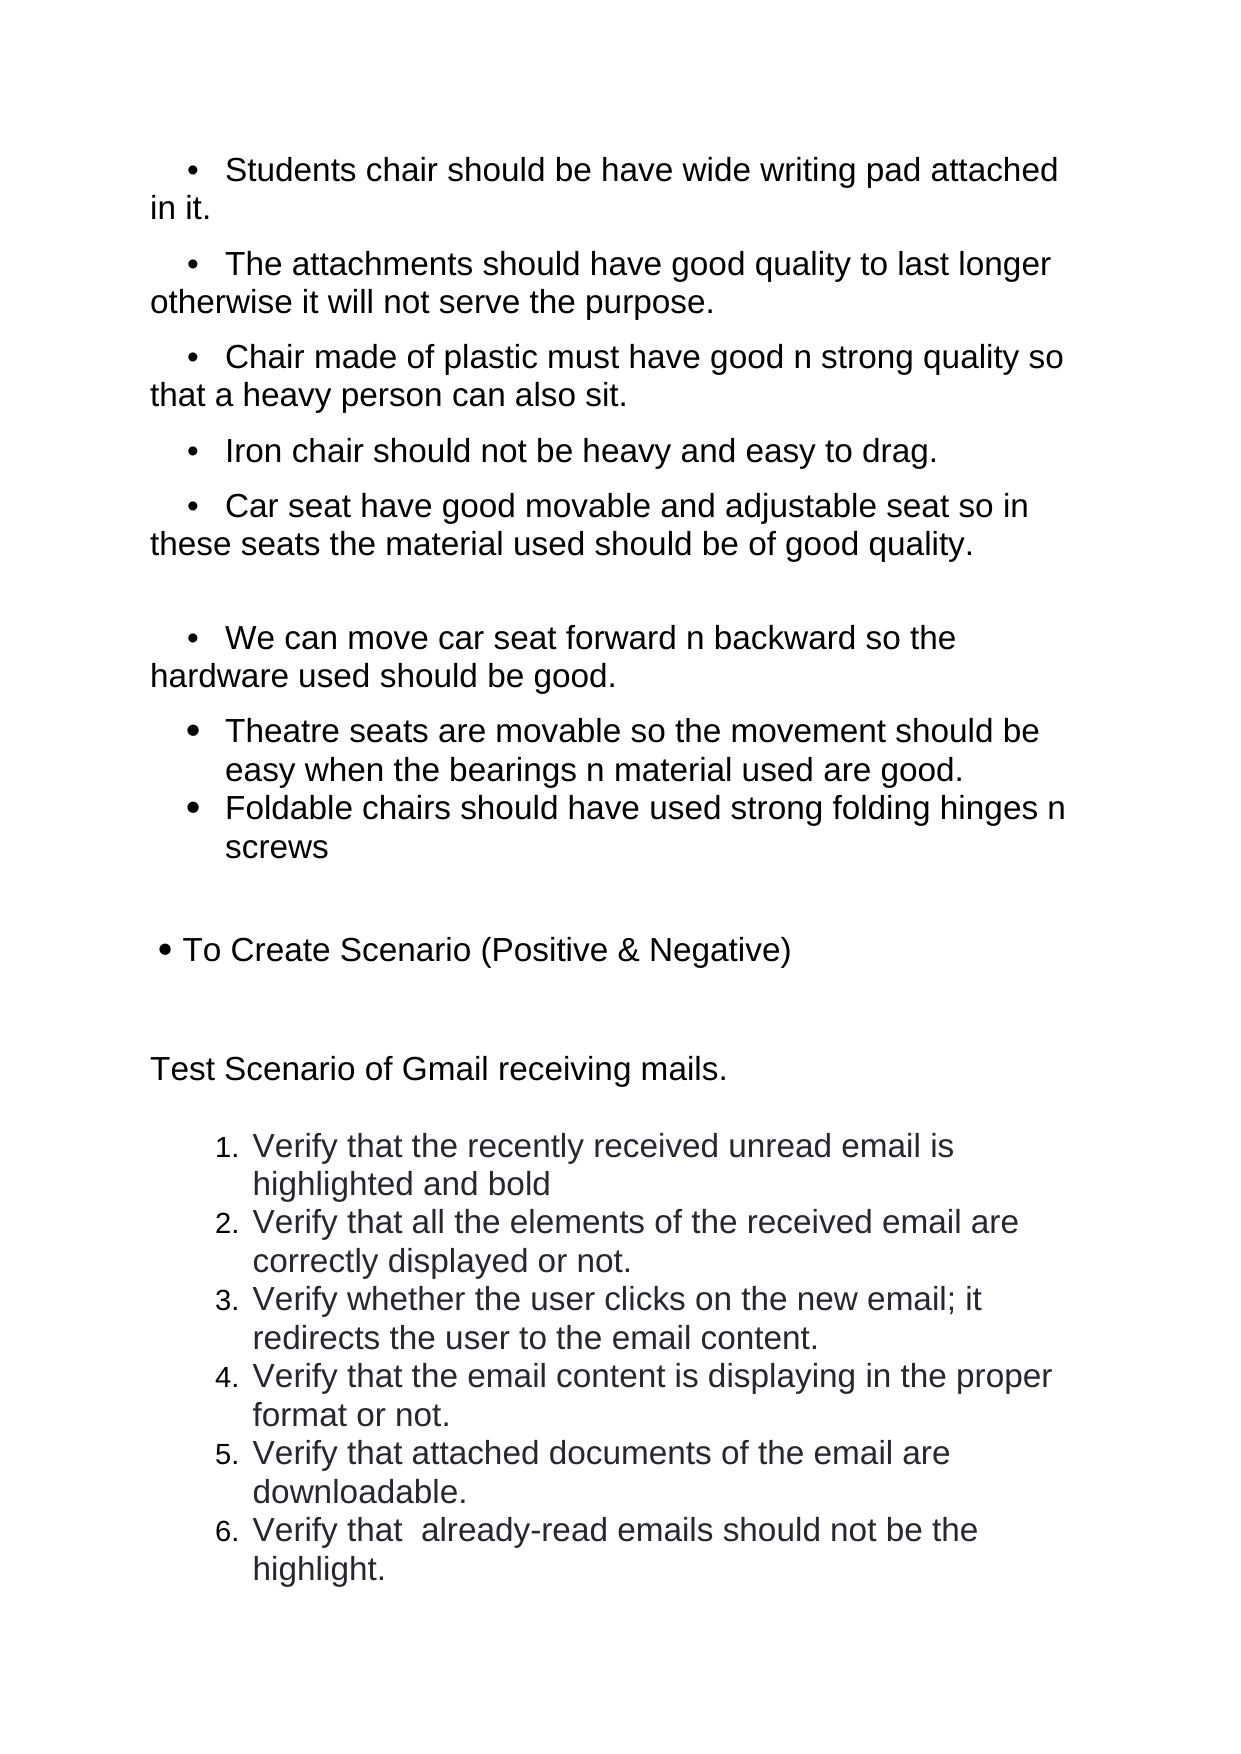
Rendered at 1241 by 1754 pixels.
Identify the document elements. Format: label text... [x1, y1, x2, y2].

text • We can move car seat forward n backward so the hardware used should be good. [150, 618, 1090, 694]
text • The attachments should have good quality to last longer otherwise it will not serve the purpose. [150, 243, 1090, 320]
list Verify that the recently received unread email is highlighted and bold [215, 1126, 1082, 1203]
list Verify that already-read emails should not be the highlight. [215, 1510, 1082, 1587]
text • Students chair should be have wide writing pad attached in it. [150, 150, 1090, 227]
text • Iron chair should not be heavy and easy to drag. [150, 431, 1090, 469]
list Verify that the email content is displaying in the proper format or not. [215, 1356, 1082, 1433]
text To Create Scenario (Positive & Negative) [150, 930, 1090, 968]
text • Car seat have good movable and adjustable seat so in these seats the material used should be of good quality. [150, 486, 1090, 563]
text Test Scenario of Gmail receiving mails. [150, 1048, 1090, 1087]
list Foldable chairs should have used strong folding hinges n screws [187, 788, 1090, 865]
list Theatre seats are movable so the movement should be easy when the bearings n material used are good. [187, 711, 1090, 788]
list Verify whether the user clicks on the new email; it redirects the user to the email content. [215, 1279, 1082, 1356]
text • Chair made of plastic must have good n strong quality so that a heavy person can also sit. [150, 337, 1090, 414]
list Verify that all the elements of the received email are correctly displayed or not. [215, 1203, 1082, 1279]
list Verify that attached documents of the email are downloadable. [215, 1433, 1082, 1510]
